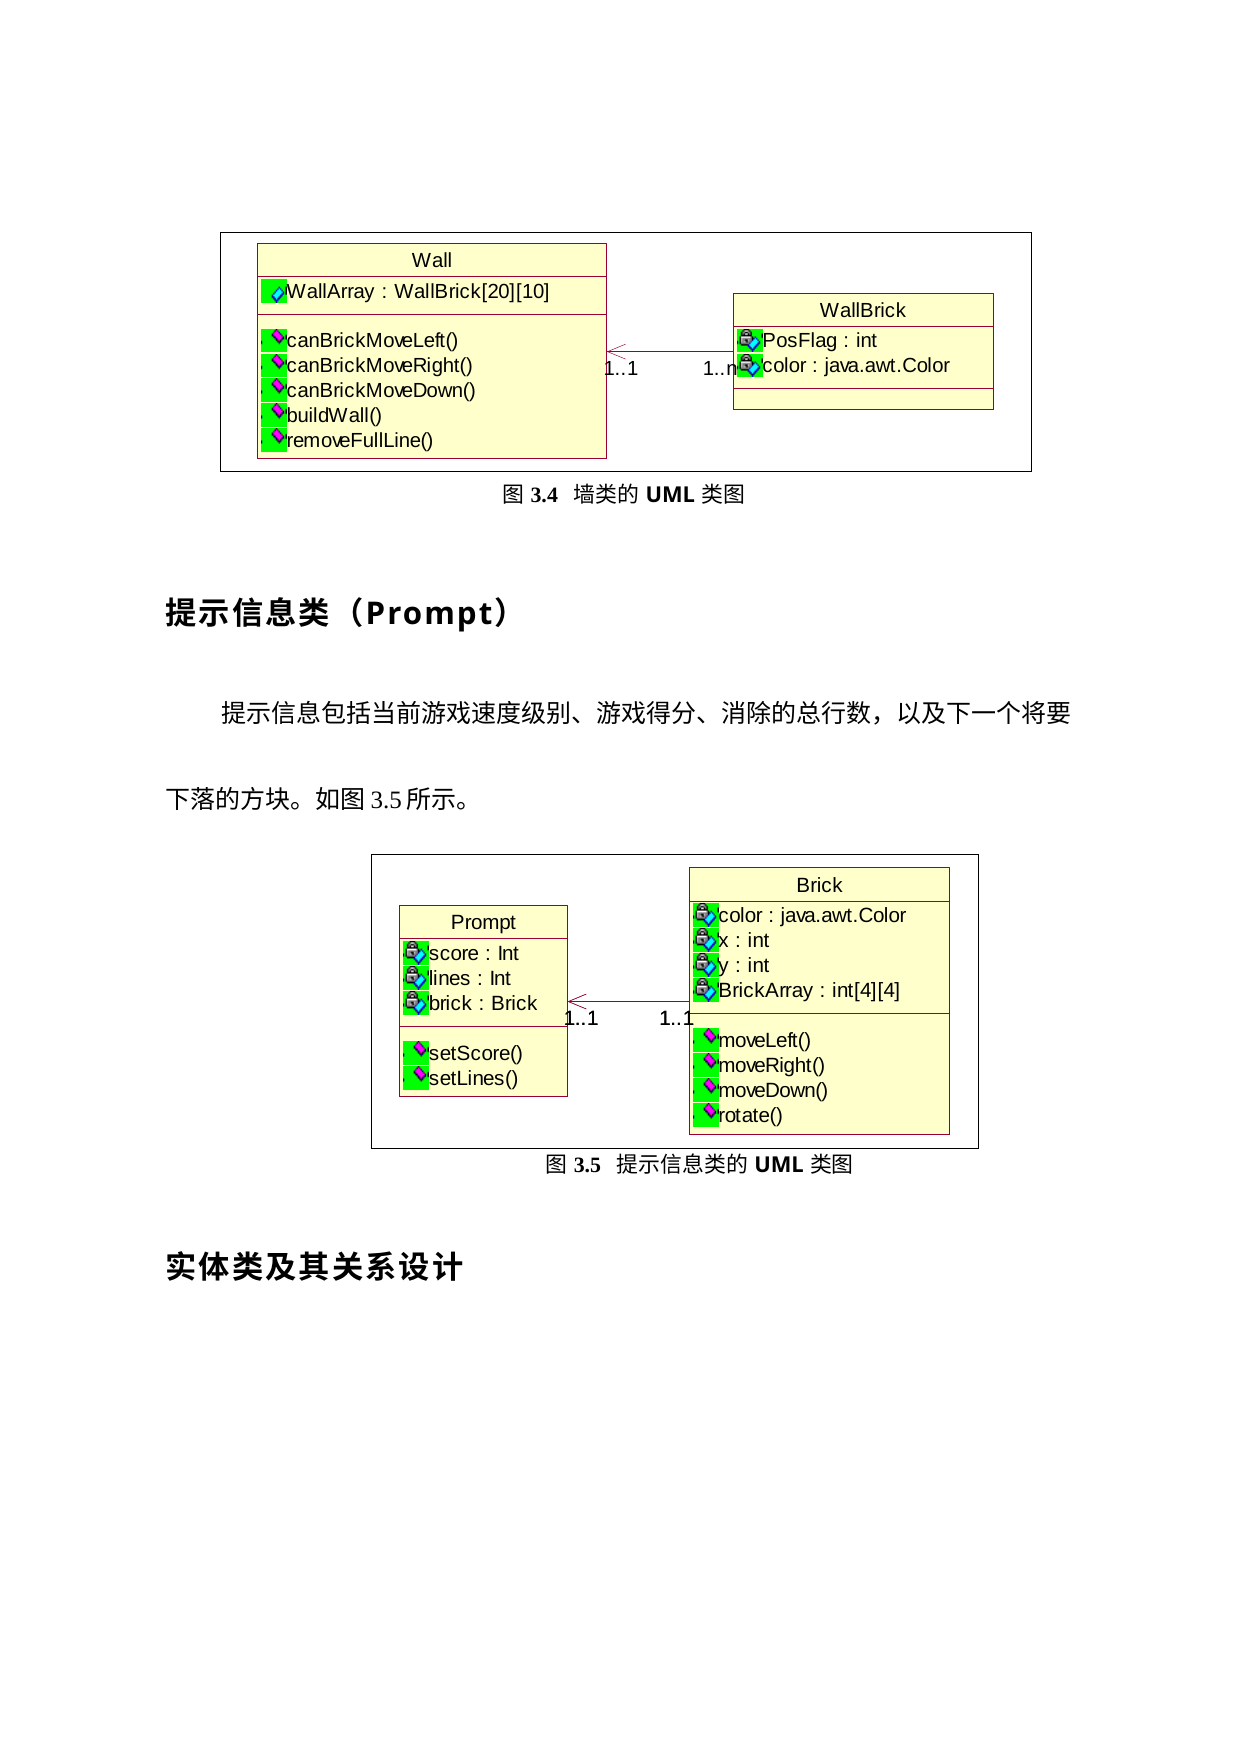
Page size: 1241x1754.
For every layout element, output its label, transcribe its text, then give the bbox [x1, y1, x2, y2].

list 实体类及其关系设计 [165, 1233, 1087, 1298]
list 提示信息类（Prompt） [165, 578, 1087, 643]
text 提示信息包括当前游戏速度级别、游戏得分、消除的总行数，以及下一个将要下落的方块。如图3.5所示。 [165, 679, 1087, 830]
